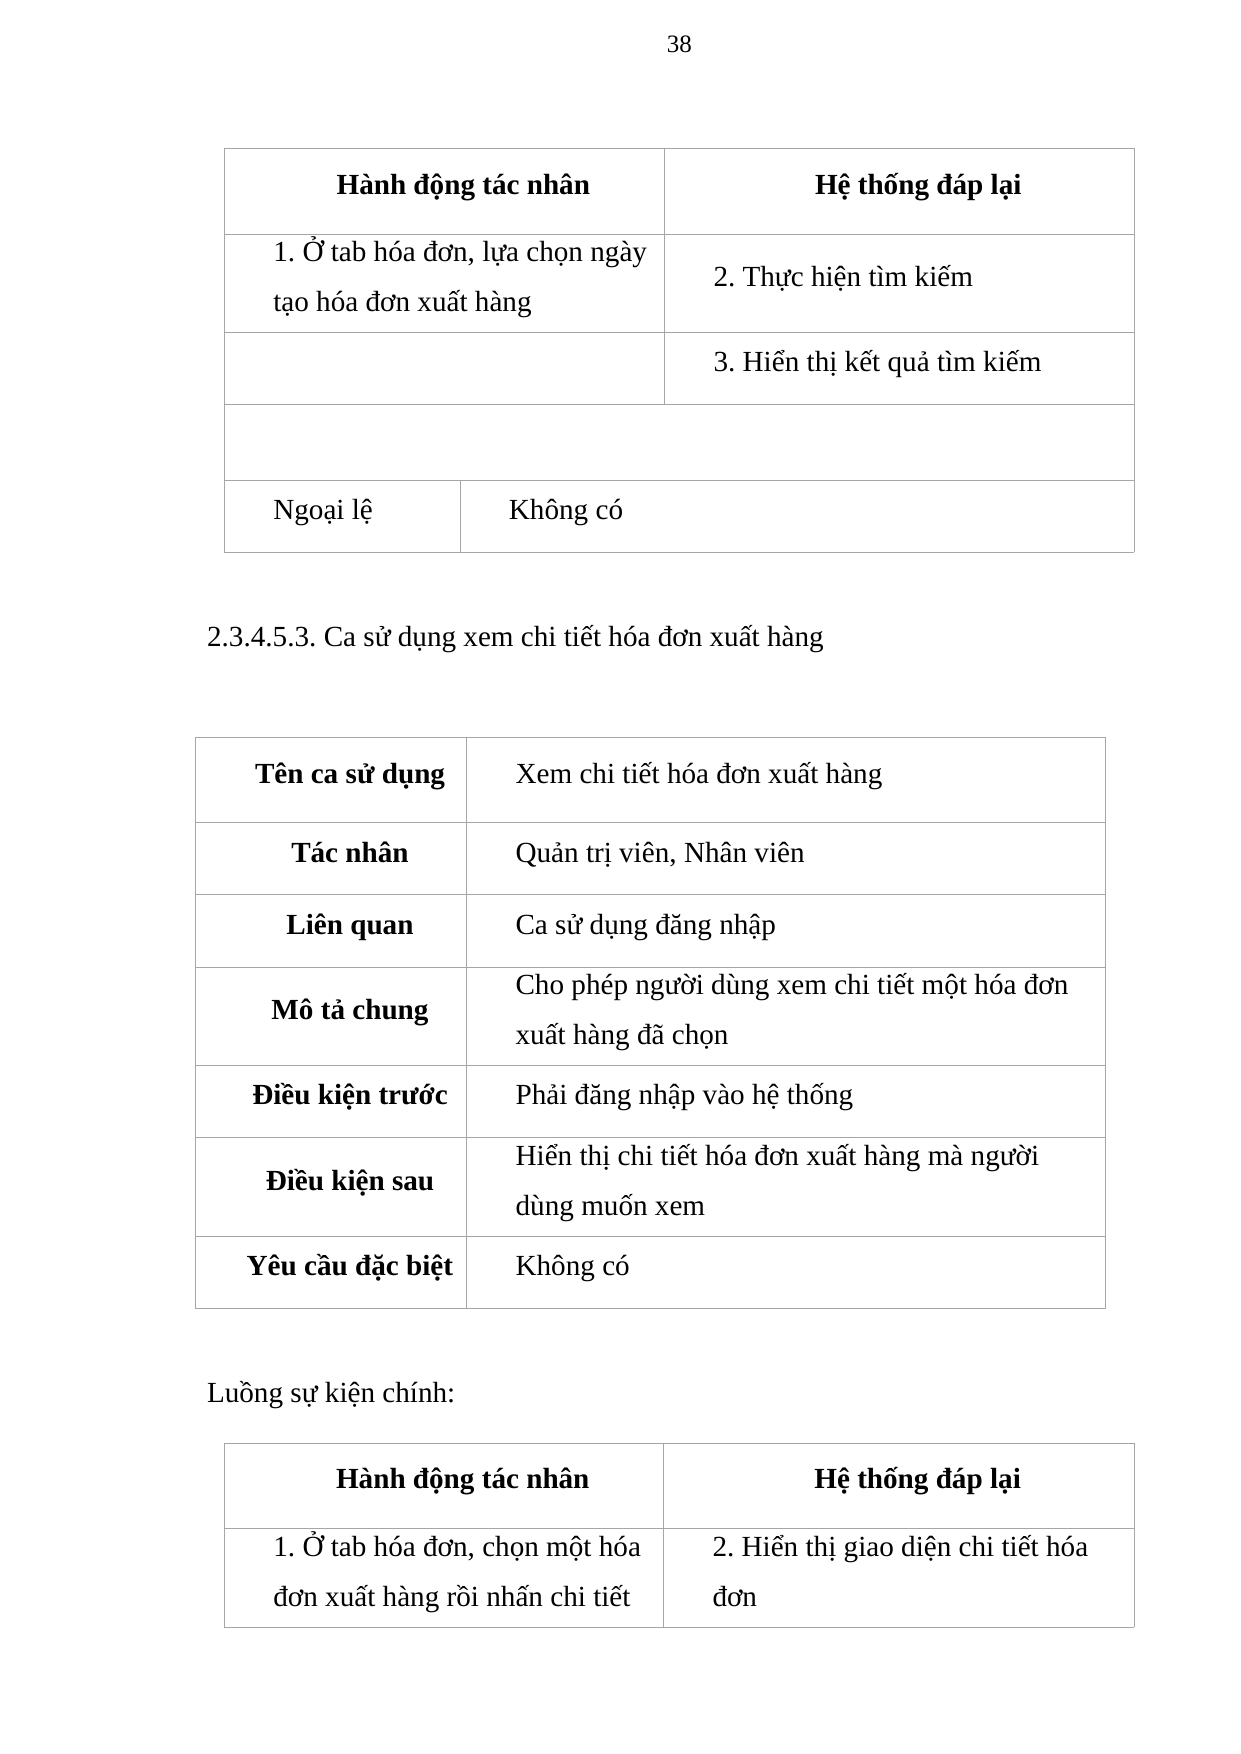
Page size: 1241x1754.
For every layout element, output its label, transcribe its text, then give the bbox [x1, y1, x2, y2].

subtitle 2.3.4.5.3. Ca sử dụng xem chi tiết hóa đơn xuất hàng [207, 619, 1152, 653]
table_cell Ngoại lệ [225, 481, 460, 552]
table_cell Cho phép người dùng xem chi tiết một hóa đơn xuất hàng đã chọn [467, 968, 1105, 1065]
table_cell [225, 405, 1134, 480]
table_header Hành động tác nhân [225, 1444, 663, 1528]
table_cell Mô tả chung [196, 968, 466, 1065]
table_cell Không có [461, 481, 1134, 552]
table_cell Hiển thị chi tiết hóa đơn xuất hàng mà người dùng muốn xem [467, 1138, 1105, 1236]
table_cell 3. Hiển thị kết quả tìm kiếm [665, 333, 1134, 404]
table_cell Phải đăng nhập vào hệ thống [467, 1066, 1105, 1137]
table_cell 2. Hiển thị giao diện chi tiết hóa đơn [664, 1529, 1134, 1627]
table_cell Tác nhân [196, 823, 466, 894]
table_cell Ca sử dụng đăng nhập [467, 895, 1105, 966]
table_cell 1. Ở tab hóa đơn, lựa chọn ngày tạo hóa đơn xuất hàng [225, 235, 664, 332]
table_header Hệ thống đáp lại [665, 149, 1134, 233]
table_header Xem chi tiết hóa đơn xuất hàng [467, 738, 1105, 822]
text Luồng sự kiện chính: [207, 1375, 1152, 1409]
table_cell Liên quan [196, 895, 466, 966]
table_cell Quản trị viên, Nhân viên [467, 823, 1105, 894]
table_cell Điều kiện trước [196, 1066, 466, 1137]
table_cell 2. Thực hiện tìm kiếm [665, 235, 1134, 332]
table_cell Điều kiện sau [196, 1138, 466, 1236]
table_cell Không có [467, 1237, 1105, 1308]
table_cell [225, 333, 664, 404]
table_cell 1. Ở tab hóa đơn, chọn một hóa đơn xuất hàng rồi nhấn chi tiết [225, 1529, 663, 1627]
table_header Tên ca sử dụng [196, 738, 466, 822]
table_cell Yêu cầu đặc biệt [196, 1237, 466, 1308]
table_header Hành động tác nhân [225, 149, 664, 233]
table_header Hệ thống đáp lại [664, 1444, 1134, 1528]
